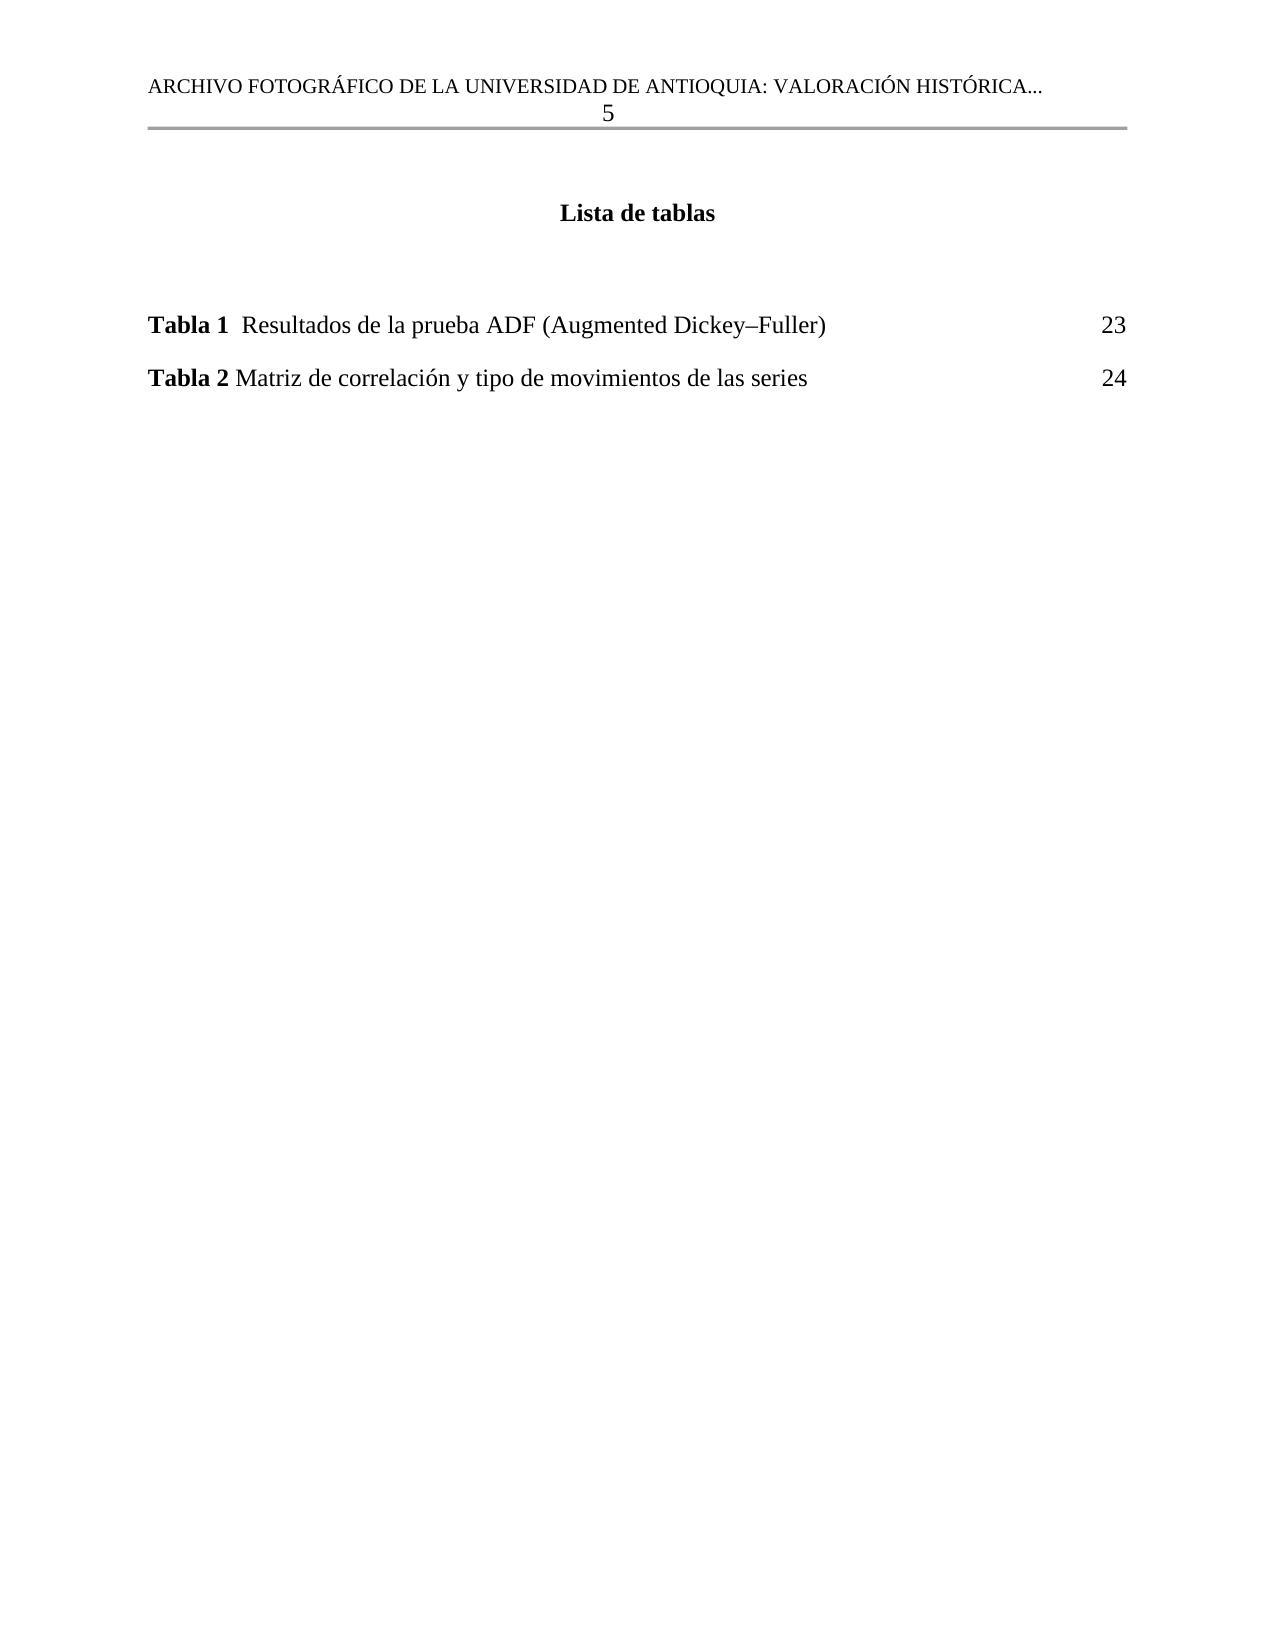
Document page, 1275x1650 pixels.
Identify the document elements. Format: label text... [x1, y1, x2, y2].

text Lista de tablas [148, 198, 1127, 227]
